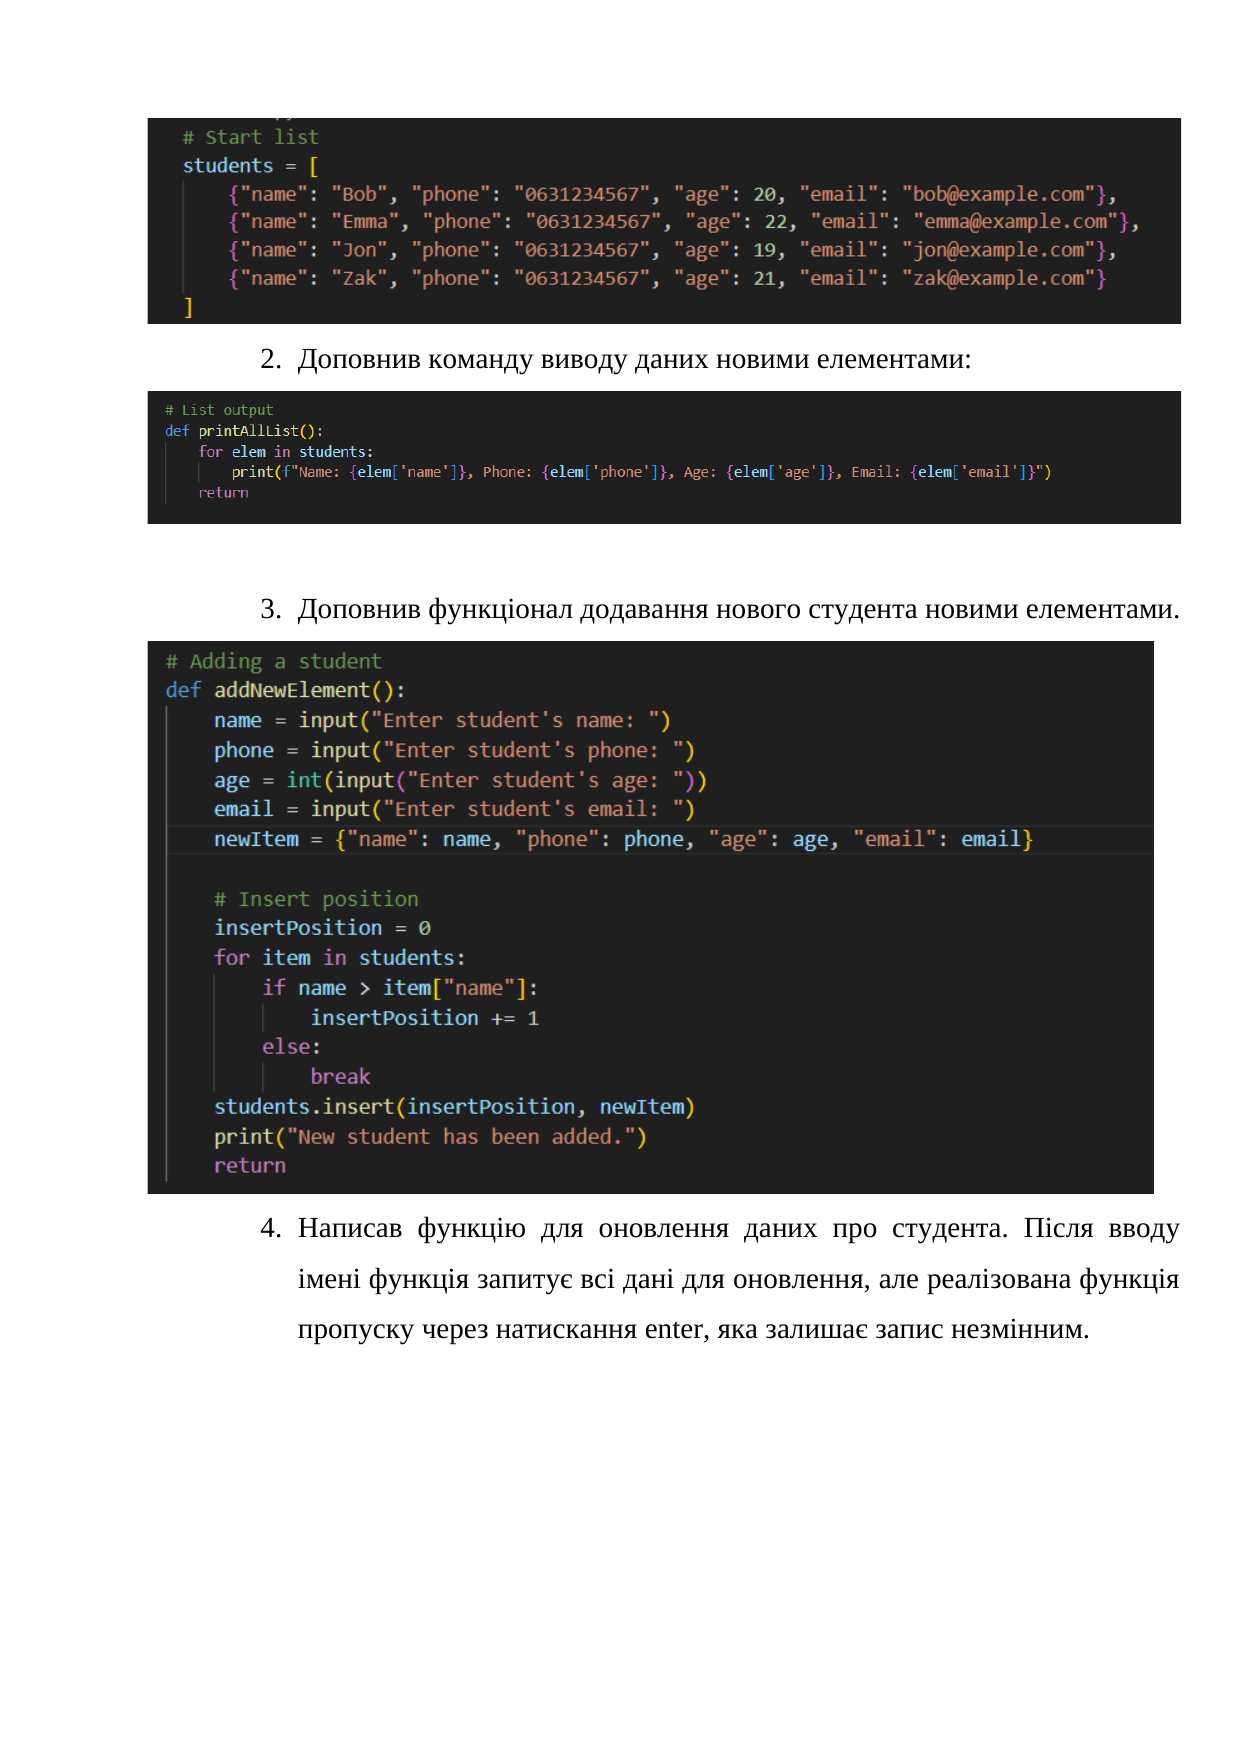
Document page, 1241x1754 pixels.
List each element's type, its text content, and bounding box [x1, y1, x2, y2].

list Доповнив команду виводу даних новими елементами: [260, 341, 1181, 374]
list Написав функцію для оновлення даних про студента. Після вводу імені функція запитує всі дані для оновлення, але реалізована функція пропуску через натискання enter, яка залишає запис незмінним. [260, 1211, 1181, 1345]
picture [147, 391, 1182, 524]
list Доповнив функціонал додавання нового студента новими елементами. [260, 591, 1181, 624]
picture [147, 118, 1182, 324]
picture [147, 641, 1154, 1194]
